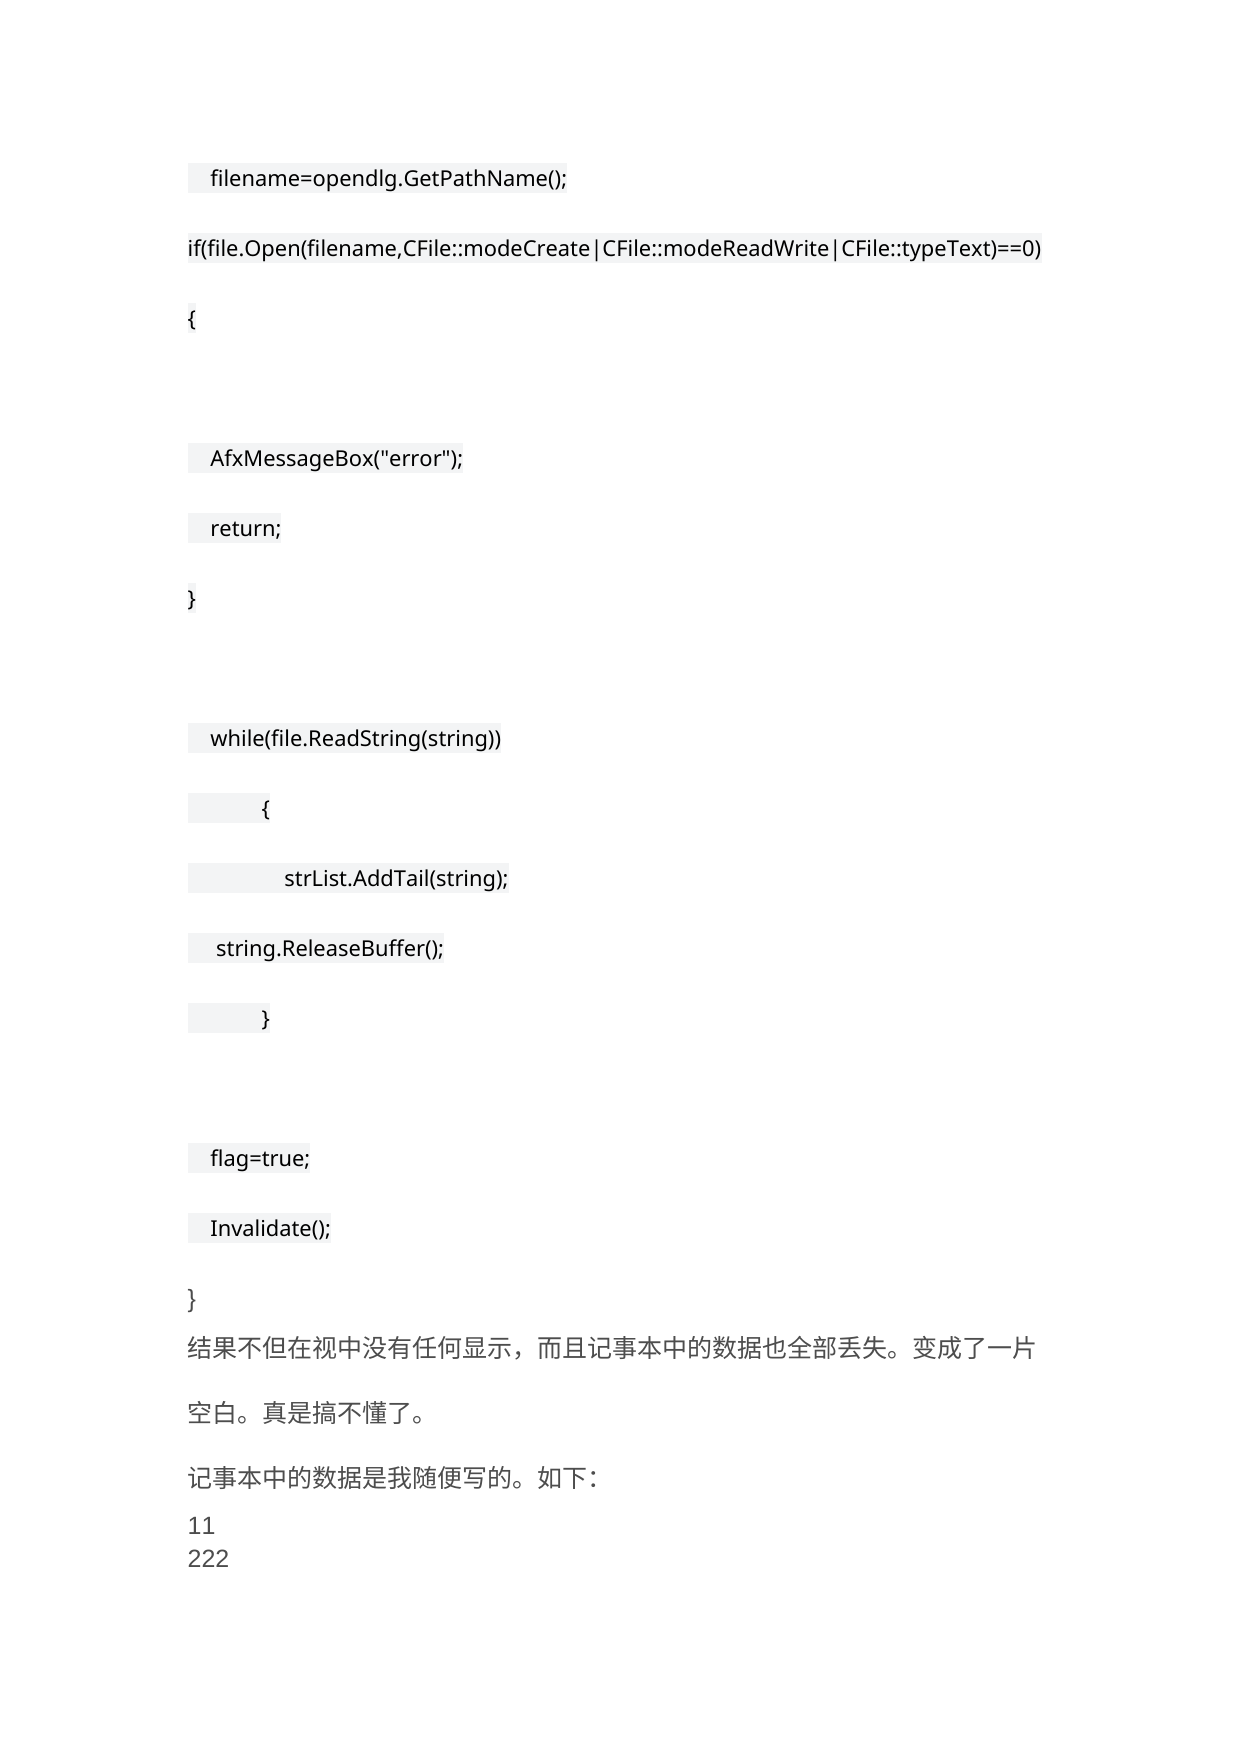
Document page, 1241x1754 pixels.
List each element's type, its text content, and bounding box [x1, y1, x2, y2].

text } [187, 582, 1053, 614]
text { [187, 792, 1053, 824]
text AfxMessageBox("error"); [187, 442, 1053, 474]
text return; [187, 512, 1053, 544]
text { [187, 302, 1053, 334]
text filename=opendlg.GetPathName(); [187, 162, 1053, 194]
text strList.AddTail(string); [187, 862, 1053, 894]
text while(file.ReadString(string)) [187, 722, 1053, 754]
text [187, 1282, 1053, 1574]
text } [187, 1002, 1053, 1034]
text Invalidate(); [187, 1212, 1053, 1244]
text string.ReleaseBuffer(); [187, 932, 1053, 964]
text if(file.Open(filename,CFile::modeCreate|CFile::modeReadWrite|CFile::typeText)==0) [187, 232, 1053, 264]
text flag=true; [187, 1142, 1053, 1174]
